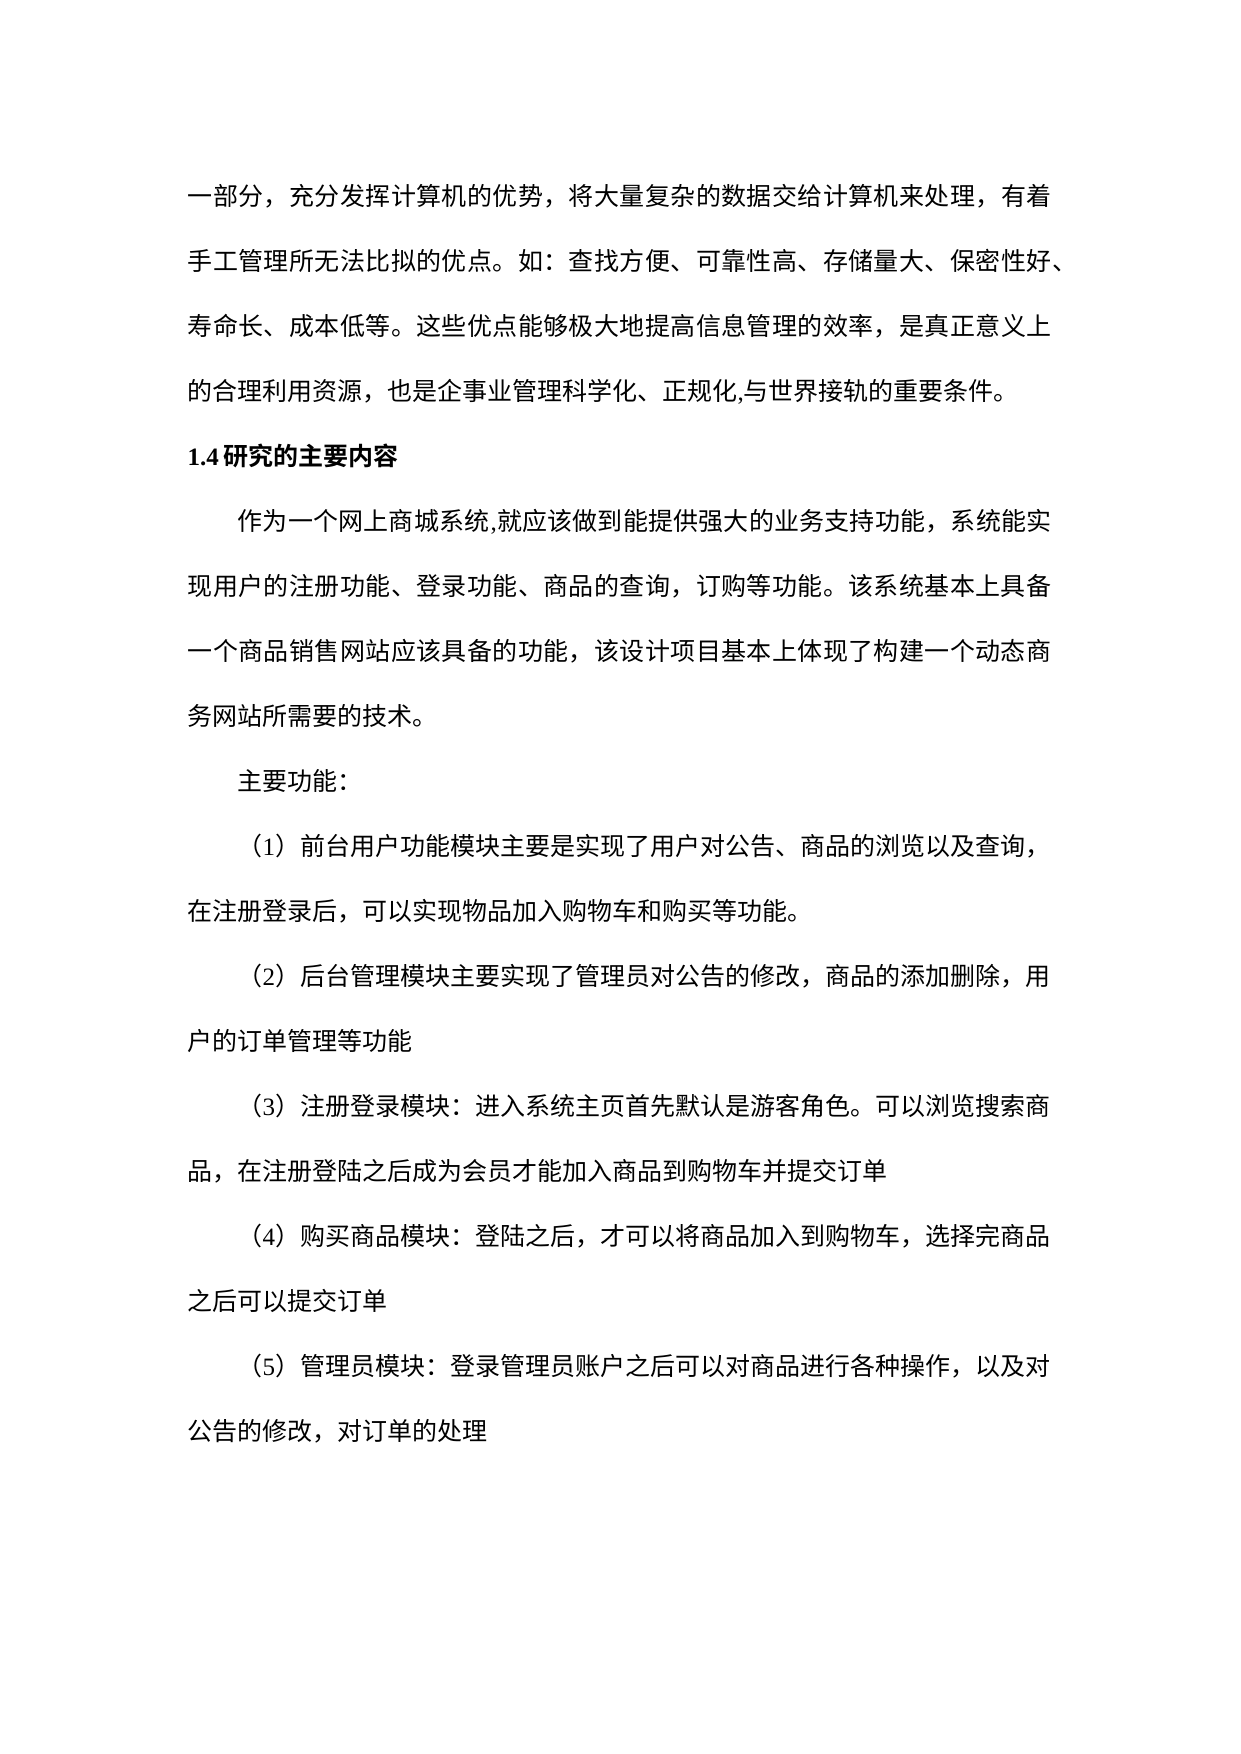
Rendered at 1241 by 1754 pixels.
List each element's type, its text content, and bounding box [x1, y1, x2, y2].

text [187, 162, 1053, 422]
text （2）后台管理模块主要实现了管理员对公告的修改，商品的添加删除，用户的订单管理等功能 [187, 942, 1053, 1072]
text （4）购买商品模块：登陆之后，才可以将商品加入到购物车，选择完商品之后可以提交订单 [187, 1202, 1053, 1332]
text 主要功能： [187, 747, 1053, 812]
text 1.4研究的主要内容 [187, 422, 1053, 487]
text （3）注册登录模块：进入系统主页首先默认是游客角色。可以浏览搜索商品，在注册登陆之后成为会员才能加入商品到购物车并提交订单 [187, 1072, 1053, 1202]
text 作为一个网上商城系统,就应该做到能提供强大的业务支持功能，系统能实现用户的注册功能、登录功能、商品的查询，订购等功能。该系统基本上具备一个商品销售网站应该具备的功能，该设计项目基本上体现了构建一个动态商务网站所需要的技术。 [187, 487, 1053, 747]
text （1）前台用户功能模块主要是实现了用户对公告、商品的浏览以及查询，在注册登录后，可以实现物品加入购物车和购买等功能。 [187, 812, 1053, 942]
text （5）管理员模块：登录管理员账户之后可以对商品进行各种操作，以及对公告的修改，对订单的处理 [187, 1332, 1053, 1462]
